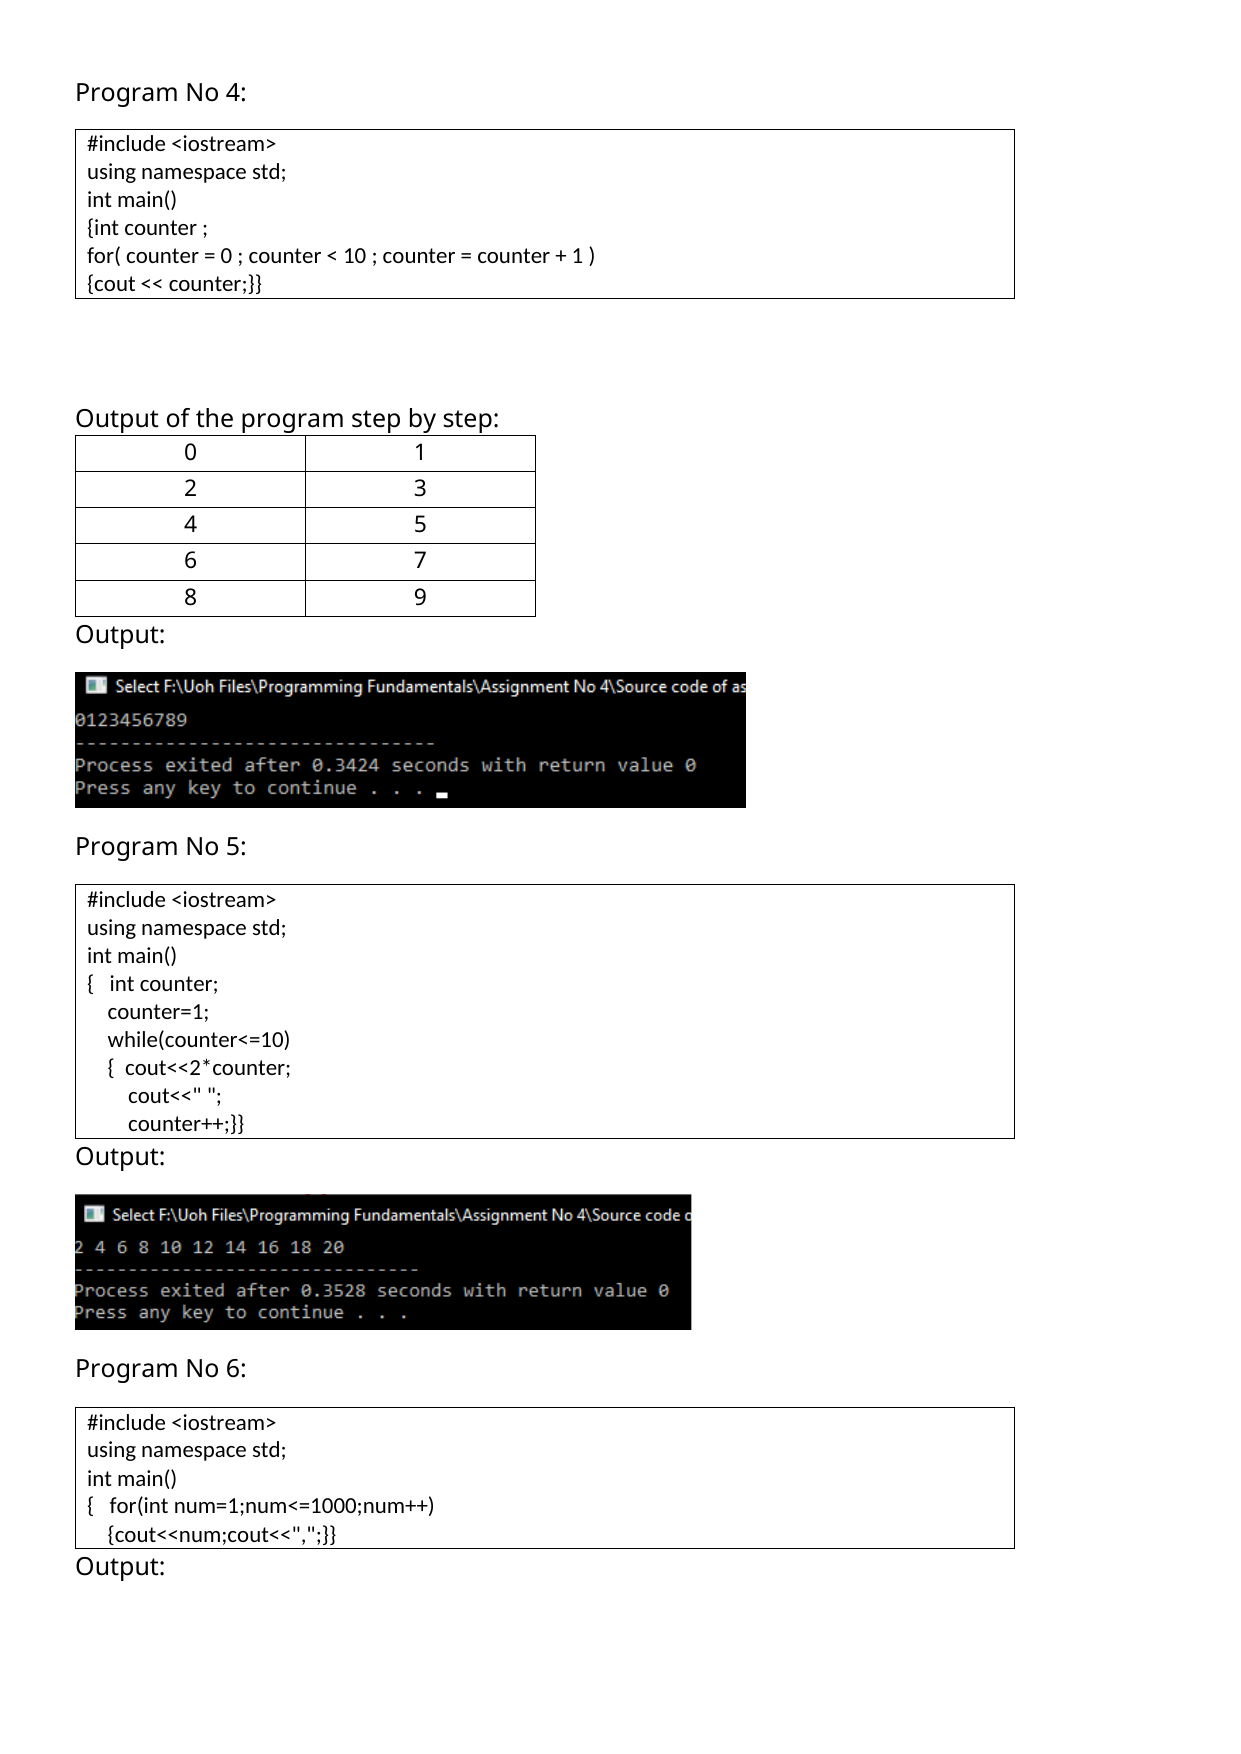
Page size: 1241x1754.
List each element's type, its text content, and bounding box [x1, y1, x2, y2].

text Output: [75, 1549, 1165, 1583]
picture [75, 1194, 692, 1330]
table_cell 6 [76, 544, 305, 579]
table_cell 8 [76, 581, 305, 616]
table_header #include <iostream> using namespace std; int main() {int counter ; for( counter = 0 ; counter < 10 ; counter = counter + 1 ) {cout << counter;}} [76, 130, 1014, 298]
table_cell 4 [76, 508, 305, 543]
text Output: [75, 617, 1165, 651]
table_header 0 [76, 436, 305, 471]
table_cell 2 [76, 472, 305, 507]
picture [75, 672, 746, 808]
table_cell 7 [306, 544, 535, 579]
text Output: [75, 1139, 1165, 1173]
text Program No 6: [75, 1351, 1165, 1385]
table_header #include <iostream> using namespace std; int main() { int counter; counter=1; while(counter<=10) { cout<<2*counter; cout<<" "; counter++;}} [76, 885, 1014, 1138]
table_header 1 [306, 436, 535, 471]
table_header #include <iostream> using namespace std; int main() { for(int num=1;num<=1000;num++) {cout<<num;cout<<",";}} [76, 1408, 1014, 1548]
text Program No 5: [75, 828, 1165, 863]
text Program No 4: [75, 75, 1165, 109]
table_cell 5 [306, 508, 535, 543]
text Output of the program step by step: [75, 401, 1165, 435]
table_cell 3 [306, 472, 535, 507]
table_cell 9 [306, 581, 535, 616]
